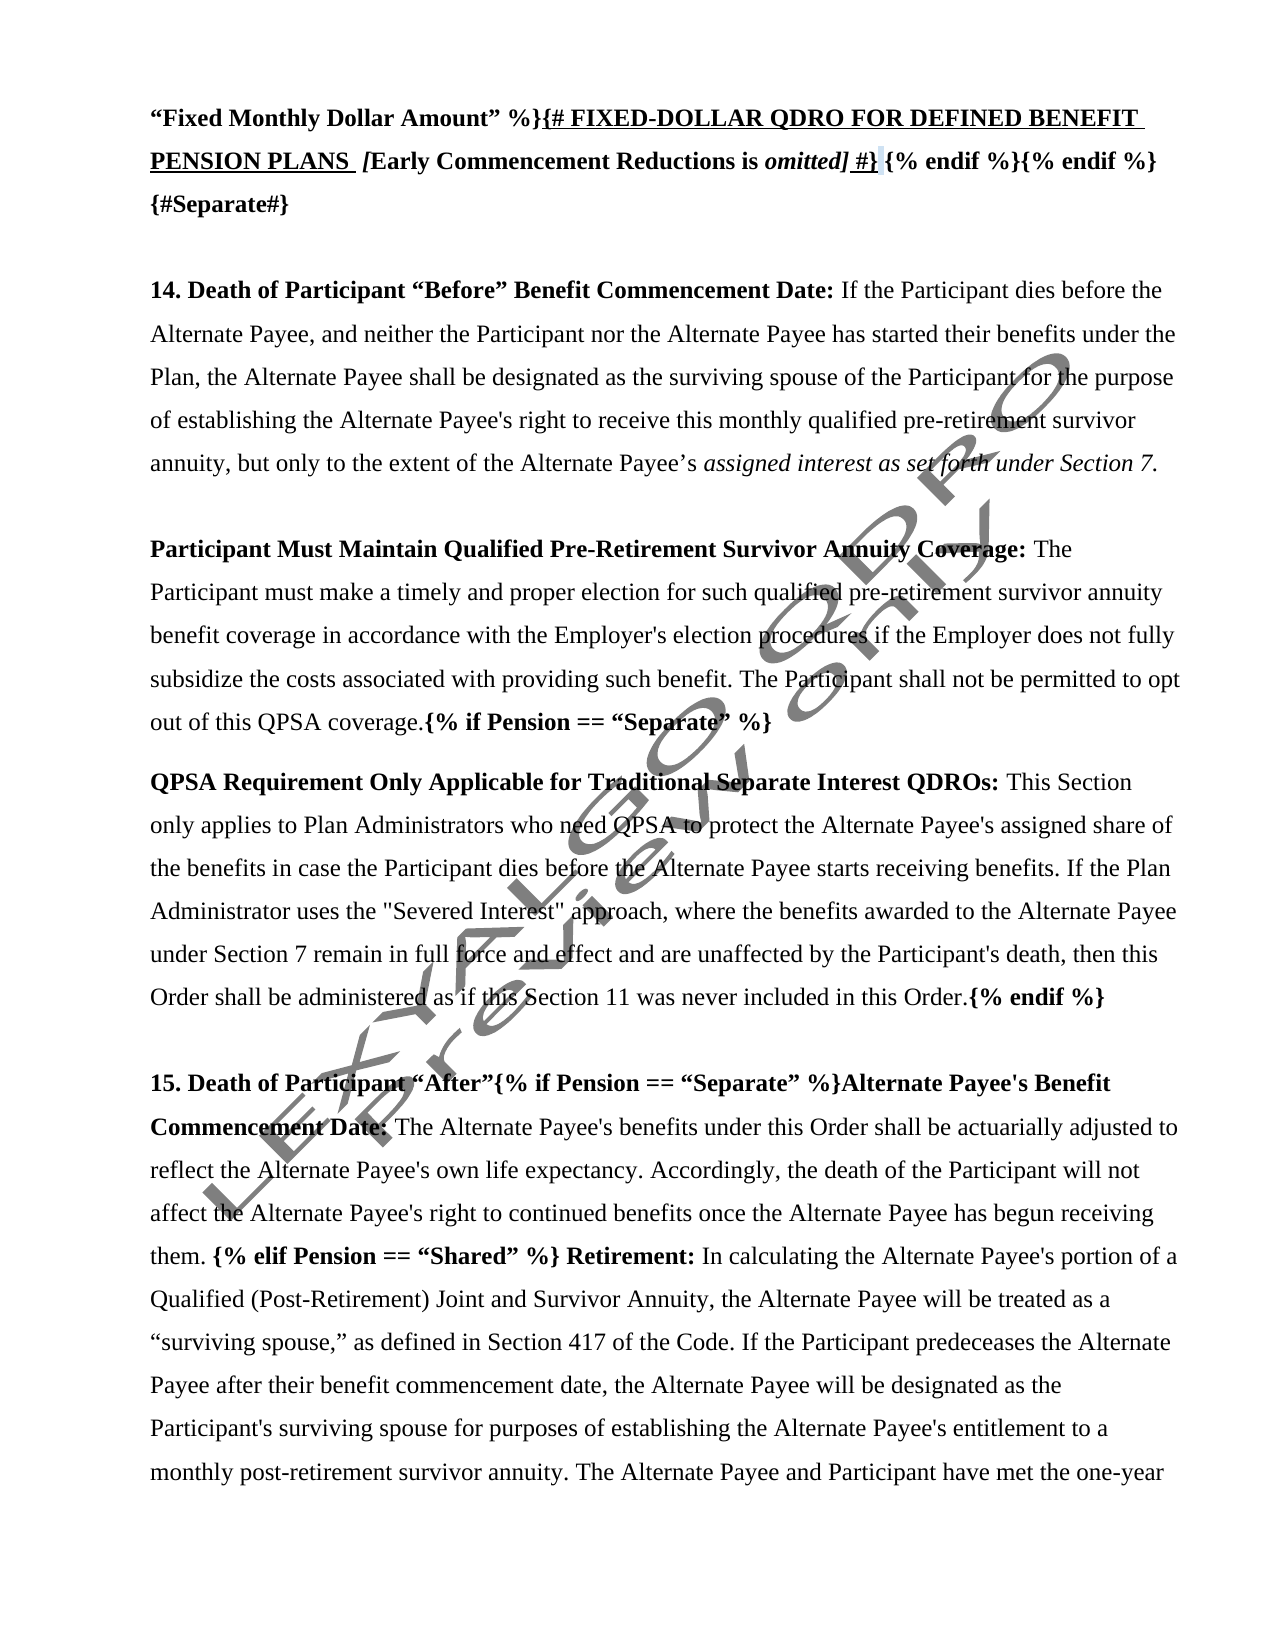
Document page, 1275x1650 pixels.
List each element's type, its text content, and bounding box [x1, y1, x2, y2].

text Participant Must Maintain Qualified Pre-Retirement Survivor Annuity Coverage: The Participant must make a timely and proper election for such qualified pre-retirement survivor annuity benefit coverage in accordance with the Employer's election procedures if the Employer does not fully subsidize the costs associated with providing such benefit. The Participant shall not be permitted to opt out of this QPSA coverage.{% if Pension == “Separate” %} [150, 534, 1181, 736]
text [150, 103, 1181, 218]
text QPSA Requirement Only Applicable for Traditional Separate Interest QDROs: This Section only applies to Plan Administrators who need QPSA to protect the Alternate Payee's assigned share of the benefits in case the Participant dies before the Alternate Payee starts receiving benefits. If the Plan Administrator uses the "Severed Interest" approach, where the benefits awarded to the Alternate Payee under Section 7 remain in full force and effect and are unaffected by the Participant's death, then this Order shall be administered as if this Section 11 was never included in this Order.{% endif %} [150, 767, 1181, 1011]
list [150, 1068, 1181, 1485]
